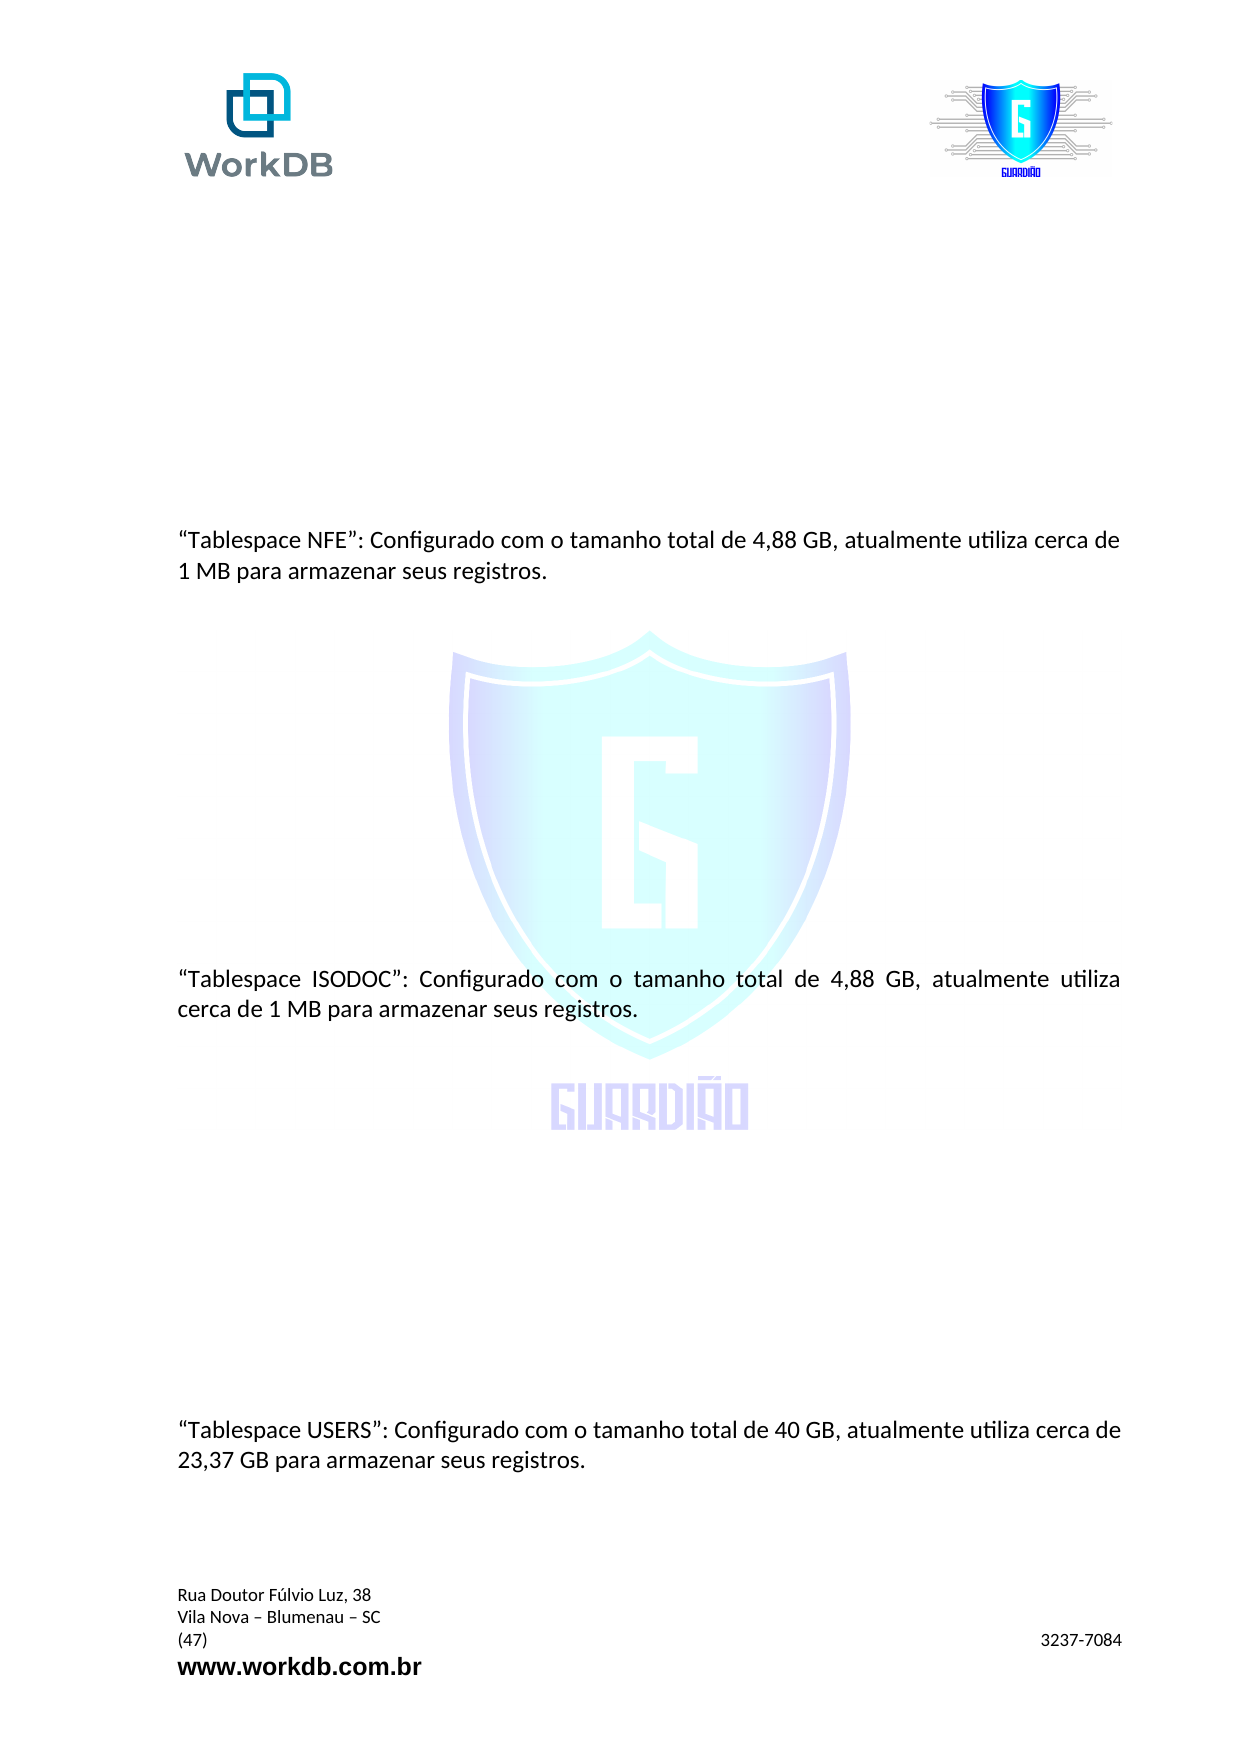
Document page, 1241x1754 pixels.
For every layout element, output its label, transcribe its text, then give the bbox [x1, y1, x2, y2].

picture [929, 80, 1113, 177]
text “Tablespace ISODOC”: Configurado com o tamanho total de 4,88 GB, atualmente utiliza cerca de 1 MB para armazenar seus registros. [177, 963, 1122, 1024]
text “Tablespace NFE”: Configurado com o tamanho total de 4,88 GB, atualmente utiliza cerca de 1 MB para armazenar seus registros. [177, 524, 1122, 585]
text “Tablespace USERS”: Configurado com o tamanho total de 40 GB, atualmente utiliza cerca de 23,37 GB para armazenar seus registros. [177, 1414, 1122, 1475]
picture [184, 73, 333, 177]
